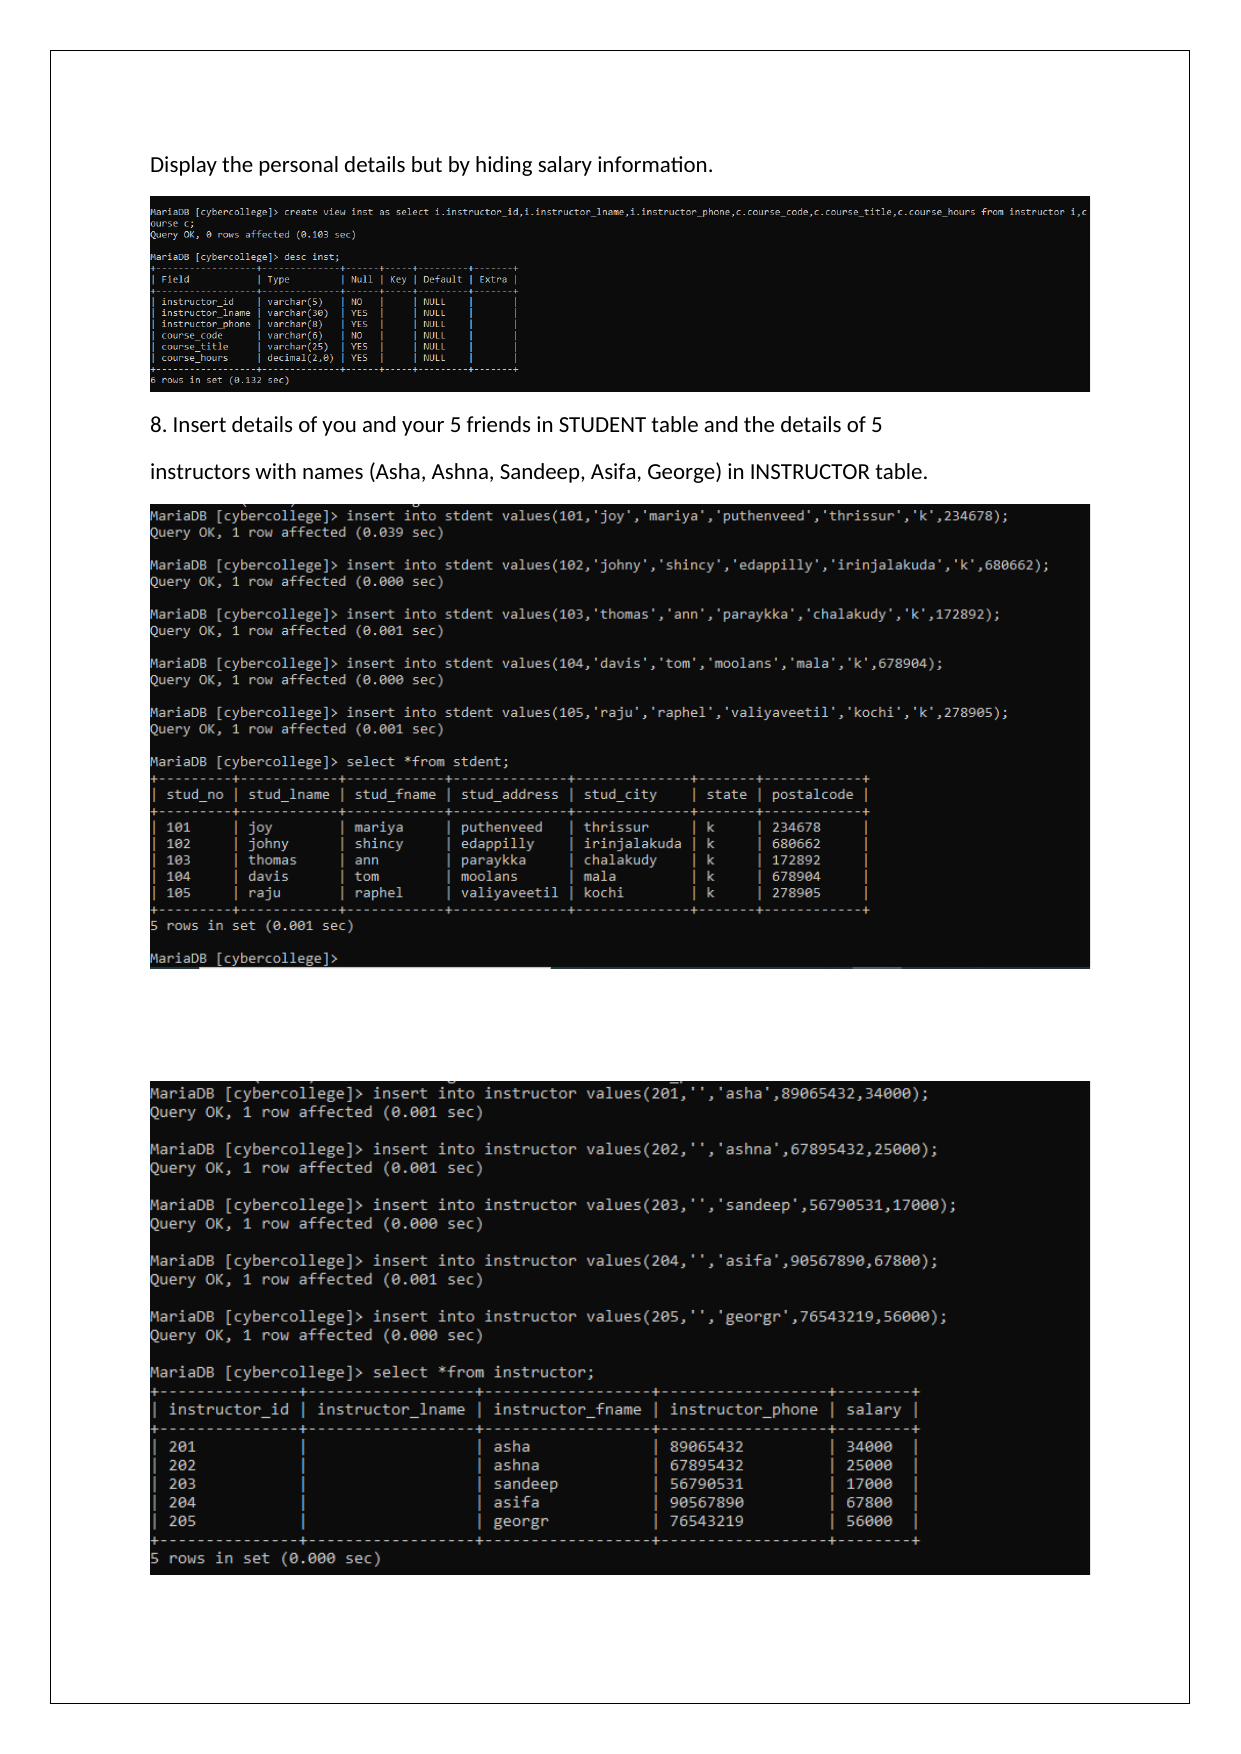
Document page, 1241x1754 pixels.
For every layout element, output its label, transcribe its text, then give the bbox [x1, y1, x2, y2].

picture [150, 504, 1091, 969]
picture [150, 196, 1091, 392]
text Display the personal details but by hiding salary information. [150, 150, 1090, 178]
text instructors with names (Asha, Ashna, Sandeep, Asifa, George) in INSTRUCTOR table. [150, 457, 1090, 485]
picture [150, 1081, 1091, 1575]
text 8. Insert details of you and your 5 friends in STUDENT table and the details of 5 [150, 411, 1090, 438]
